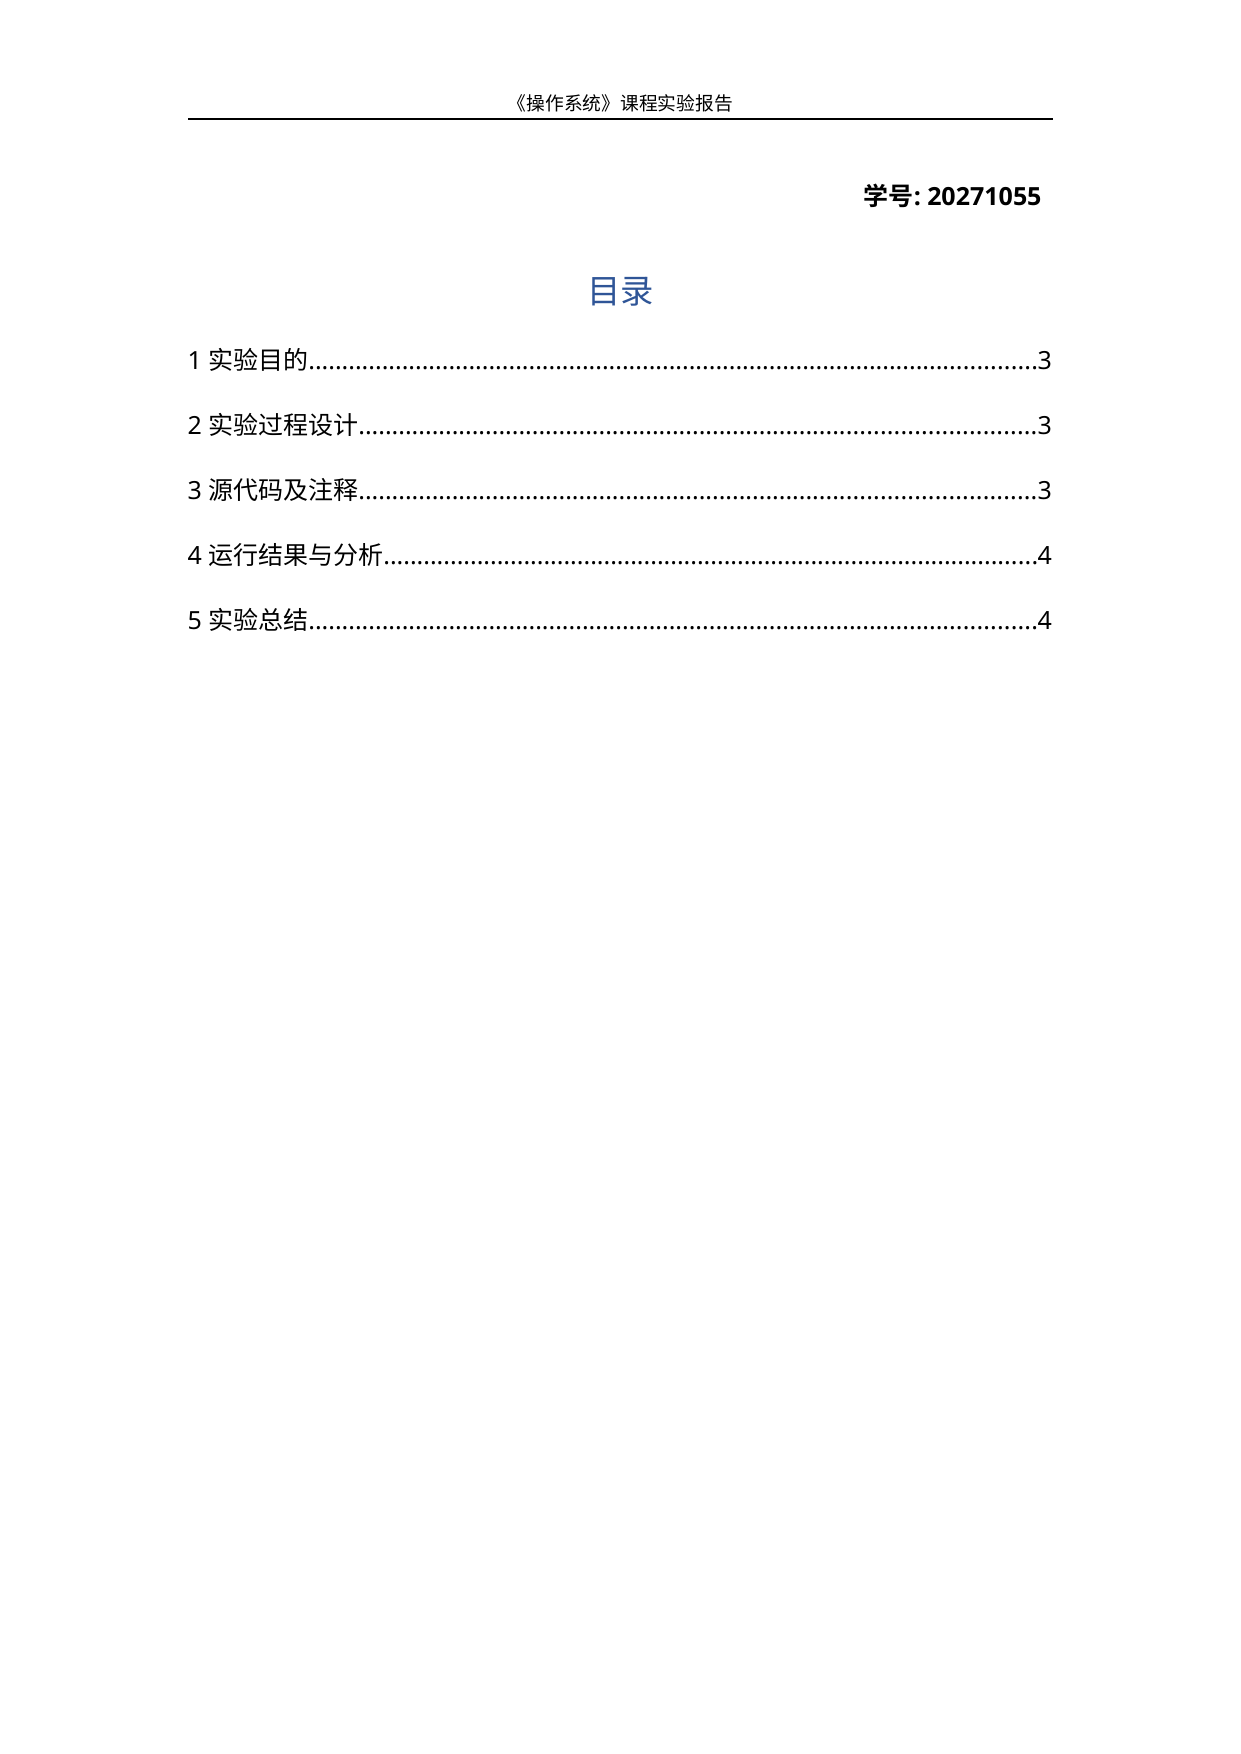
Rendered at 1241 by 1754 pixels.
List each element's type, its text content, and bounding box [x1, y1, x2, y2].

table_cell 学号: 20271055 [341, 162, 1053, 232]
